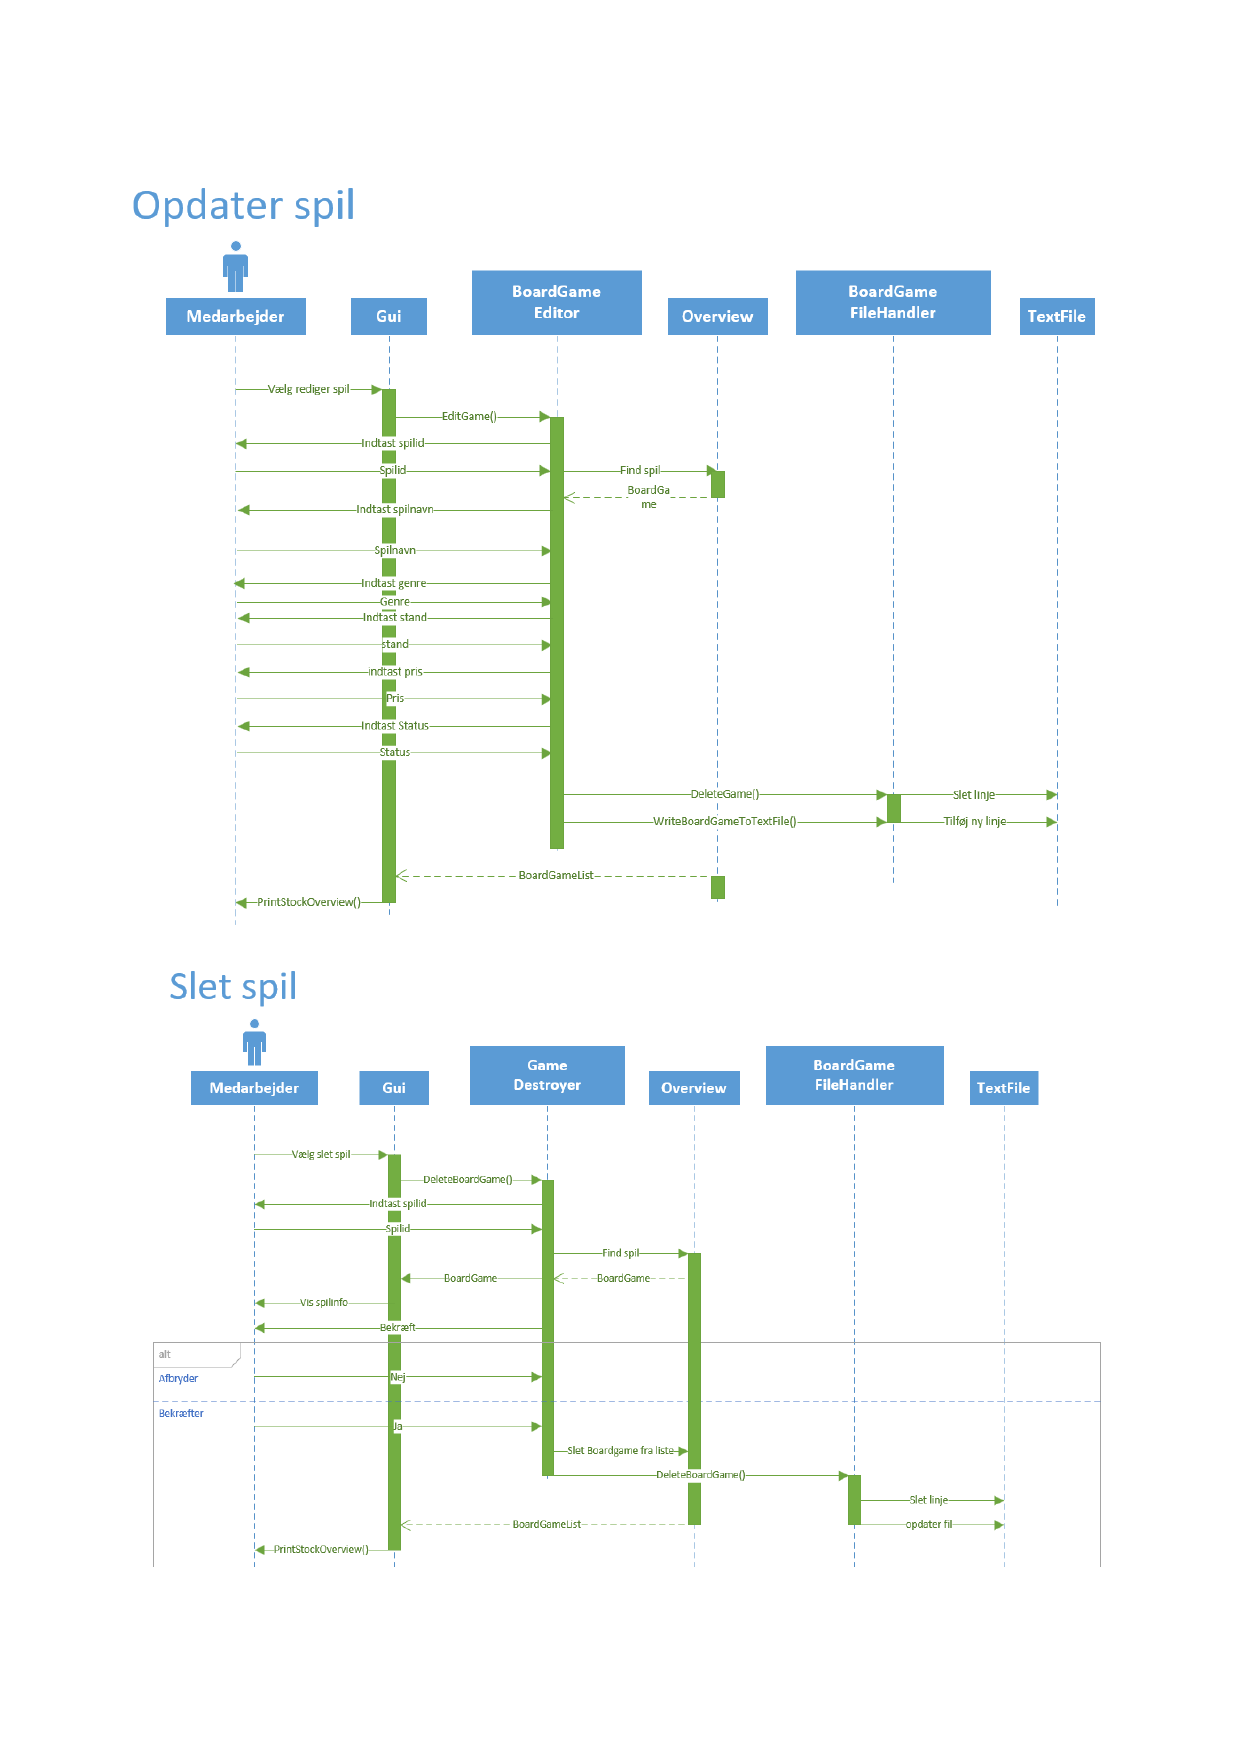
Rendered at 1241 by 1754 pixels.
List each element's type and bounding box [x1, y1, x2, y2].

picture [118, 951, 1123, 1567]
picture [118, 177, 1123, 932]
